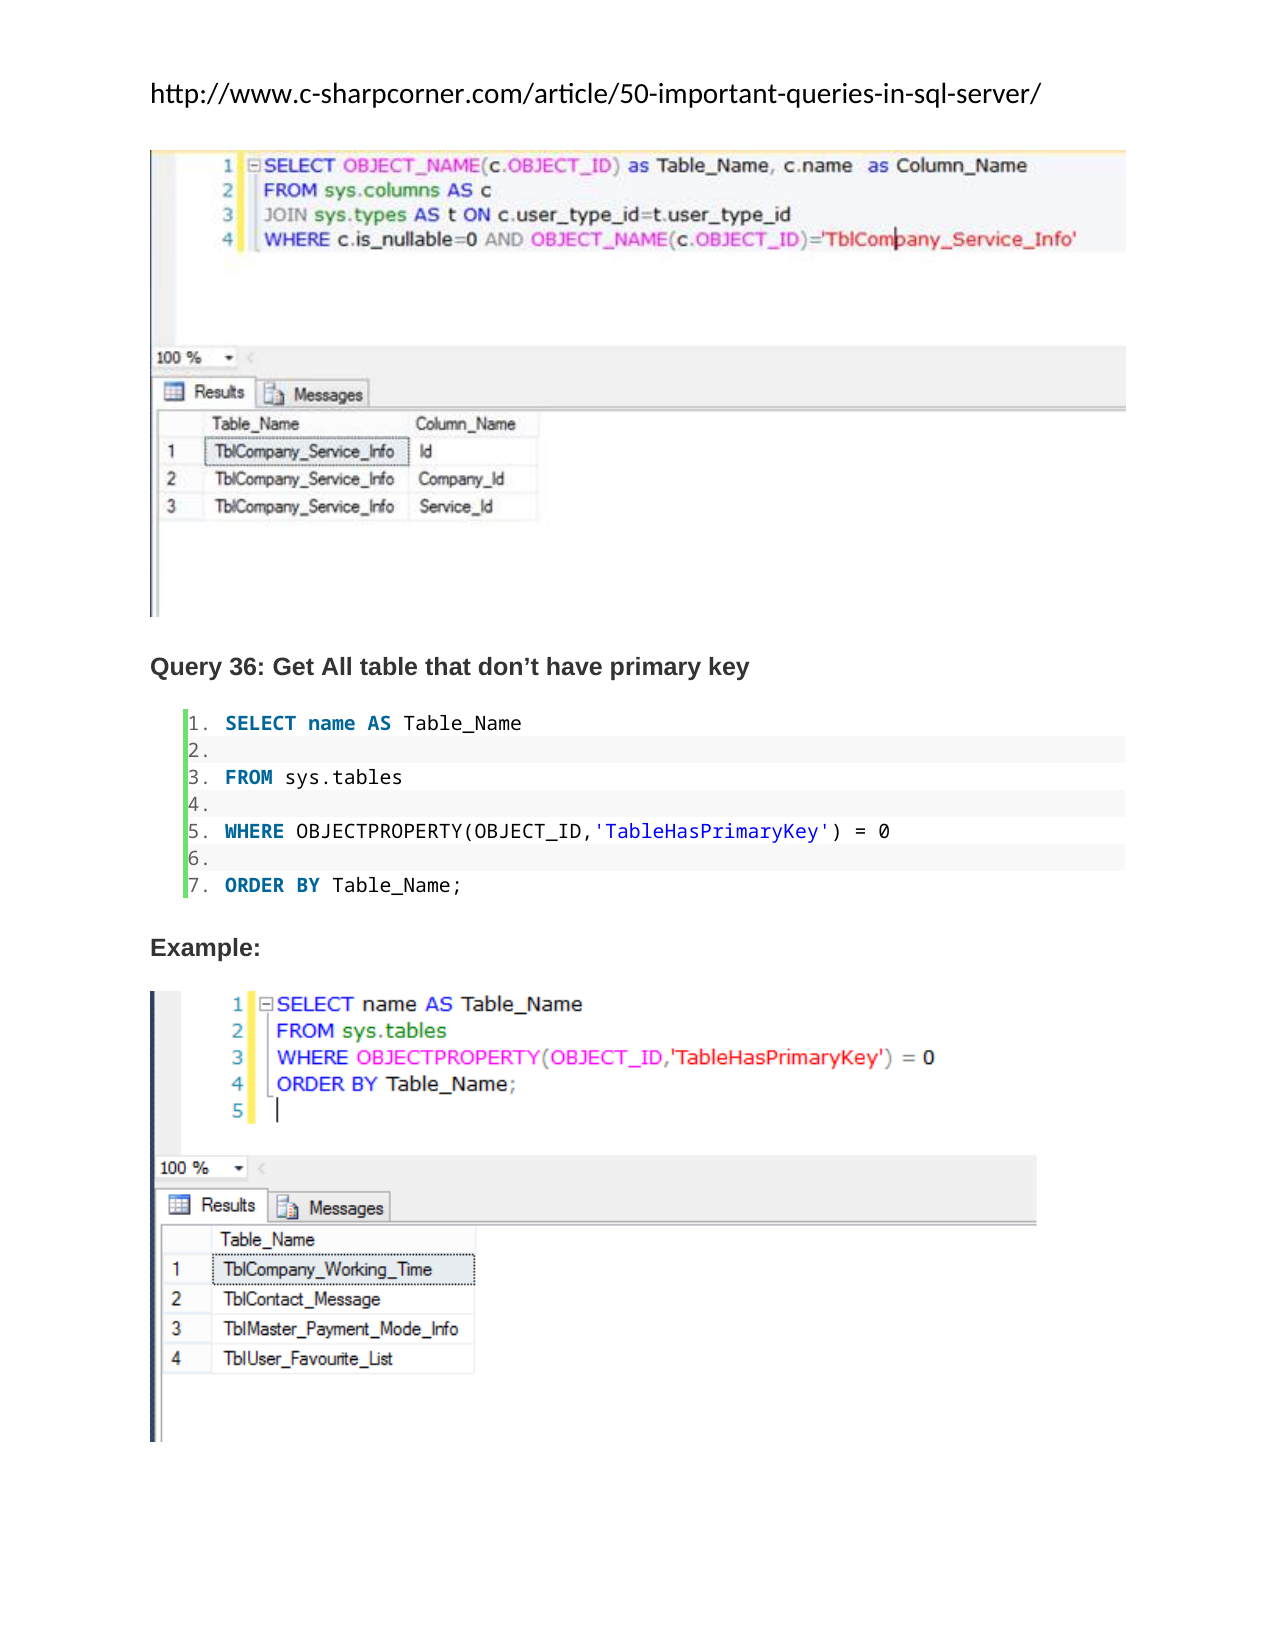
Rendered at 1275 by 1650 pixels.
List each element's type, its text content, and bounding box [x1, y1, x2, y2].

list FROM sys.tables [188, 763, 1125, 790]
list WHERE OBJECTPROPERTY(OBJECT_ID,'TableHasPrimaryKey') = 0 [188, 817, 1125, 844]
picture [150, 991, 1037, 1442]
text Query 36: Get All table that don’t have primary key [150, 646, 1125, 680]
list ORDER BY Table_Name; [188, 871, 1125, 898]
picture [150, 150, 1126, 617]
list SELECT name AS Table_Name [188, 709, 1125, 736]
text Example: [150, 927, 1125, 962]
